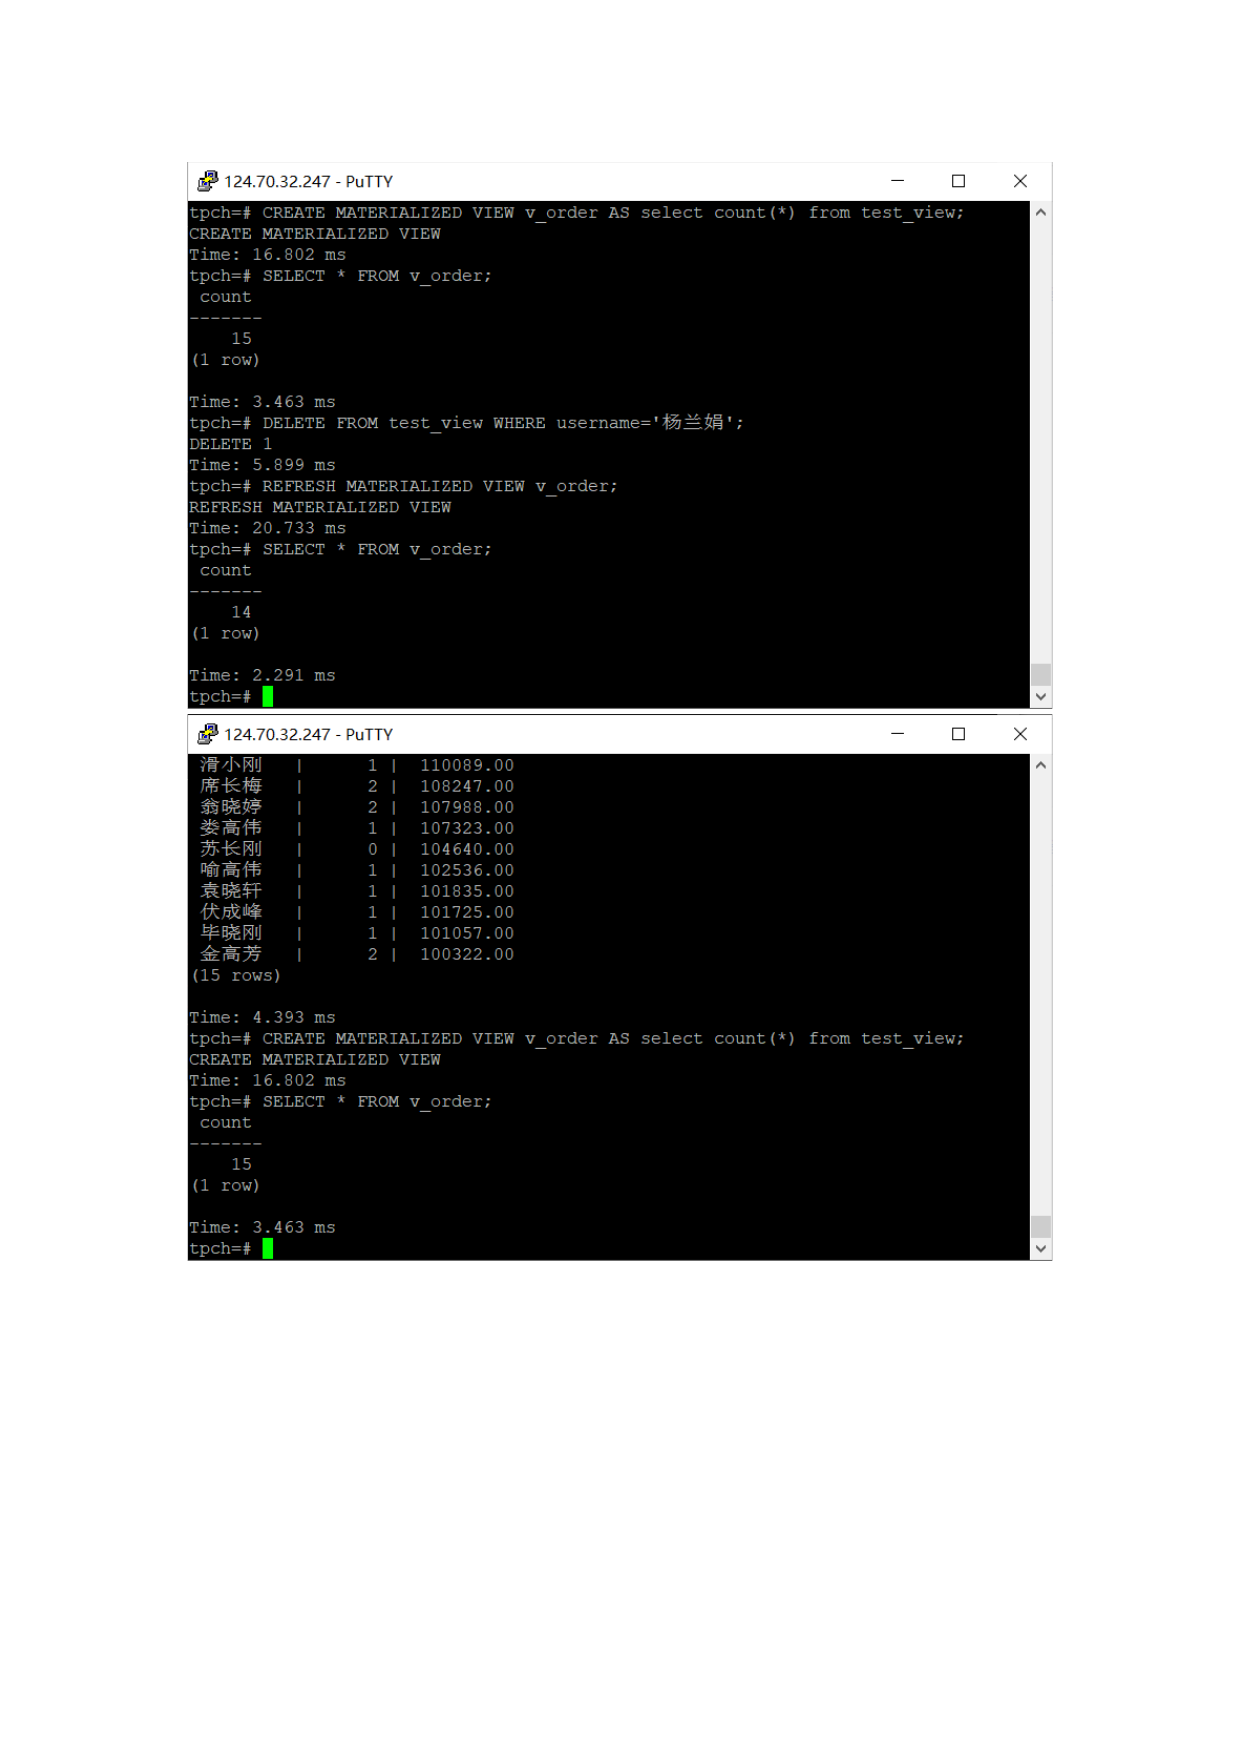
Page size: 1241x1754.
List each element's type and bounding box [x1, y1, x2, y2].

picture [187, 162, 1053, 709]
picture [187, 714, 1053, 1261]
